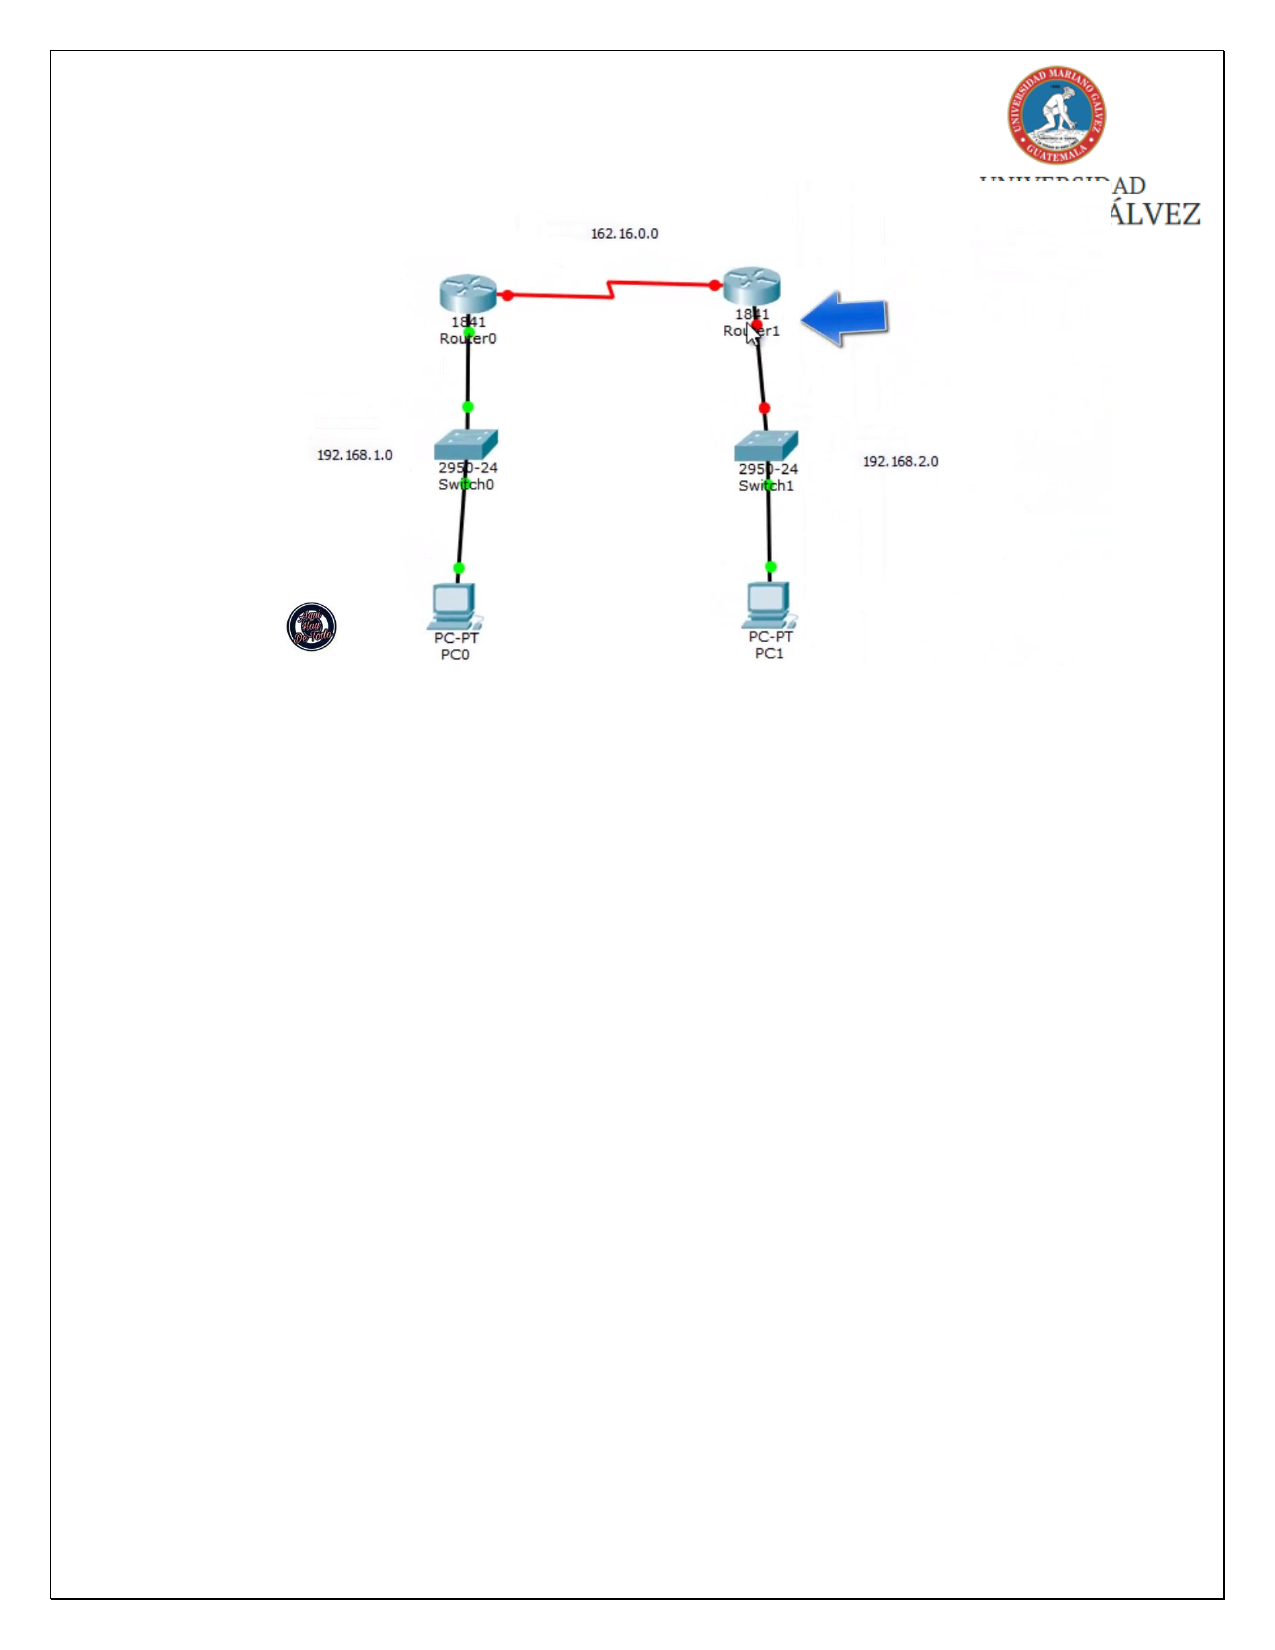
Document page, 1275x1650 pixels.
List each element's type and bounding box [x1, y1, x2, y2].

picture [250, 51, 1207, 666]
